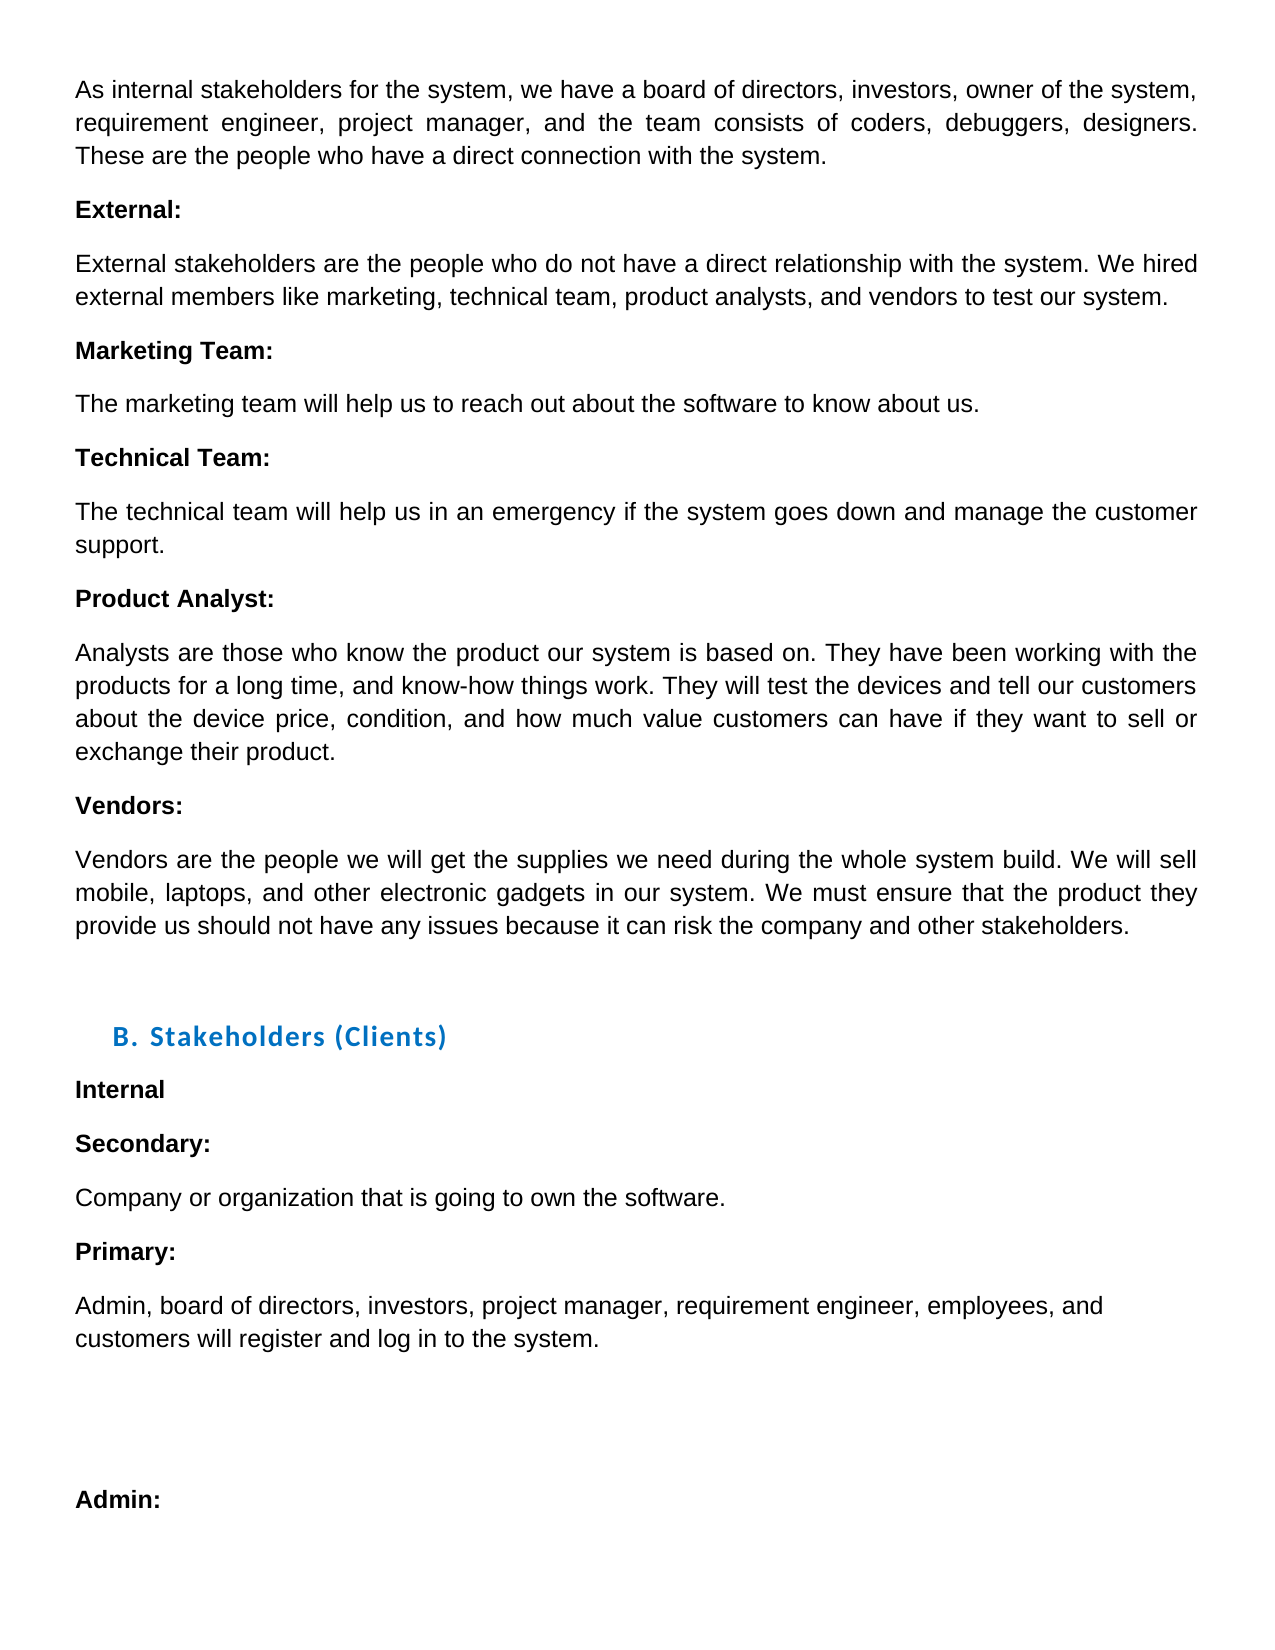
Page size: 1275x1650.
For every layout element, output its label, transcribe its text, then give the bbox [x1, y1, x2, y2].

text External stakeholders are the people who do not have a direct relationship with the system. We hired external members like marketing, technical team, product analysts, and vendors to test our system. [75, 249, 1200, 311]
text Technical Team: [75, 443, 1200, 472]
text Product Analyst: [75, 584, 1200, 613]
text Analysts are those who know the product our system is based on. They have been working with the products for a long time, and know-how things work. They will test the devices and tell our customers about the device price, condition, and how much value customers can have if they want to sell or exchange their product. [75, 638, 1200, 766]
text Primary: [75, 1237, 1200, 1266]
text Marketing Team: [75, 336, 1200, 364]
text Admin: [75, 1485, 1200, 1514]
text As internal stakeholders for the system, we have a board of directors, investors, owner of the system, requirement engineer, project manager, and the team consists of coders, debuggers, designers. These are the people who have a direct connection with the system. [75, 75, 1200, 170]
text Internal [75, 1075, 1200, 1104]
text External: [75, 195, 1200, 224]
text Admin, board of directors, investors, project manager, requirement engineer, employees, and customers will register and log in to the system. [75, 1291, 1200, 1352]
subtitle Stakeholders (Clients) [112, 1018, 1200, 1053]
text The technical team will help us in an emergency if the system goes down and manage the customer support. [75, 497, 1200, 559]
text Vendors are the people we will get the supplies we need during the whole system build. We will sell mobile, laptops, and other electronic gadgets in our system. We must ensure that the product they provide us should not have any issues because it can risk the company and other stakeholders. [75, 845, 1200, 939]
text Company or organization that is going to own the software. [75, 1183, 1200, 1212]
text The marketing team will help us to reach out about the software to know about us. [75, 389, 1200, 418]
text Vendors: [75, 791, 1200, 819]
text Secondary: [75, 1129, 1200, 1158]
